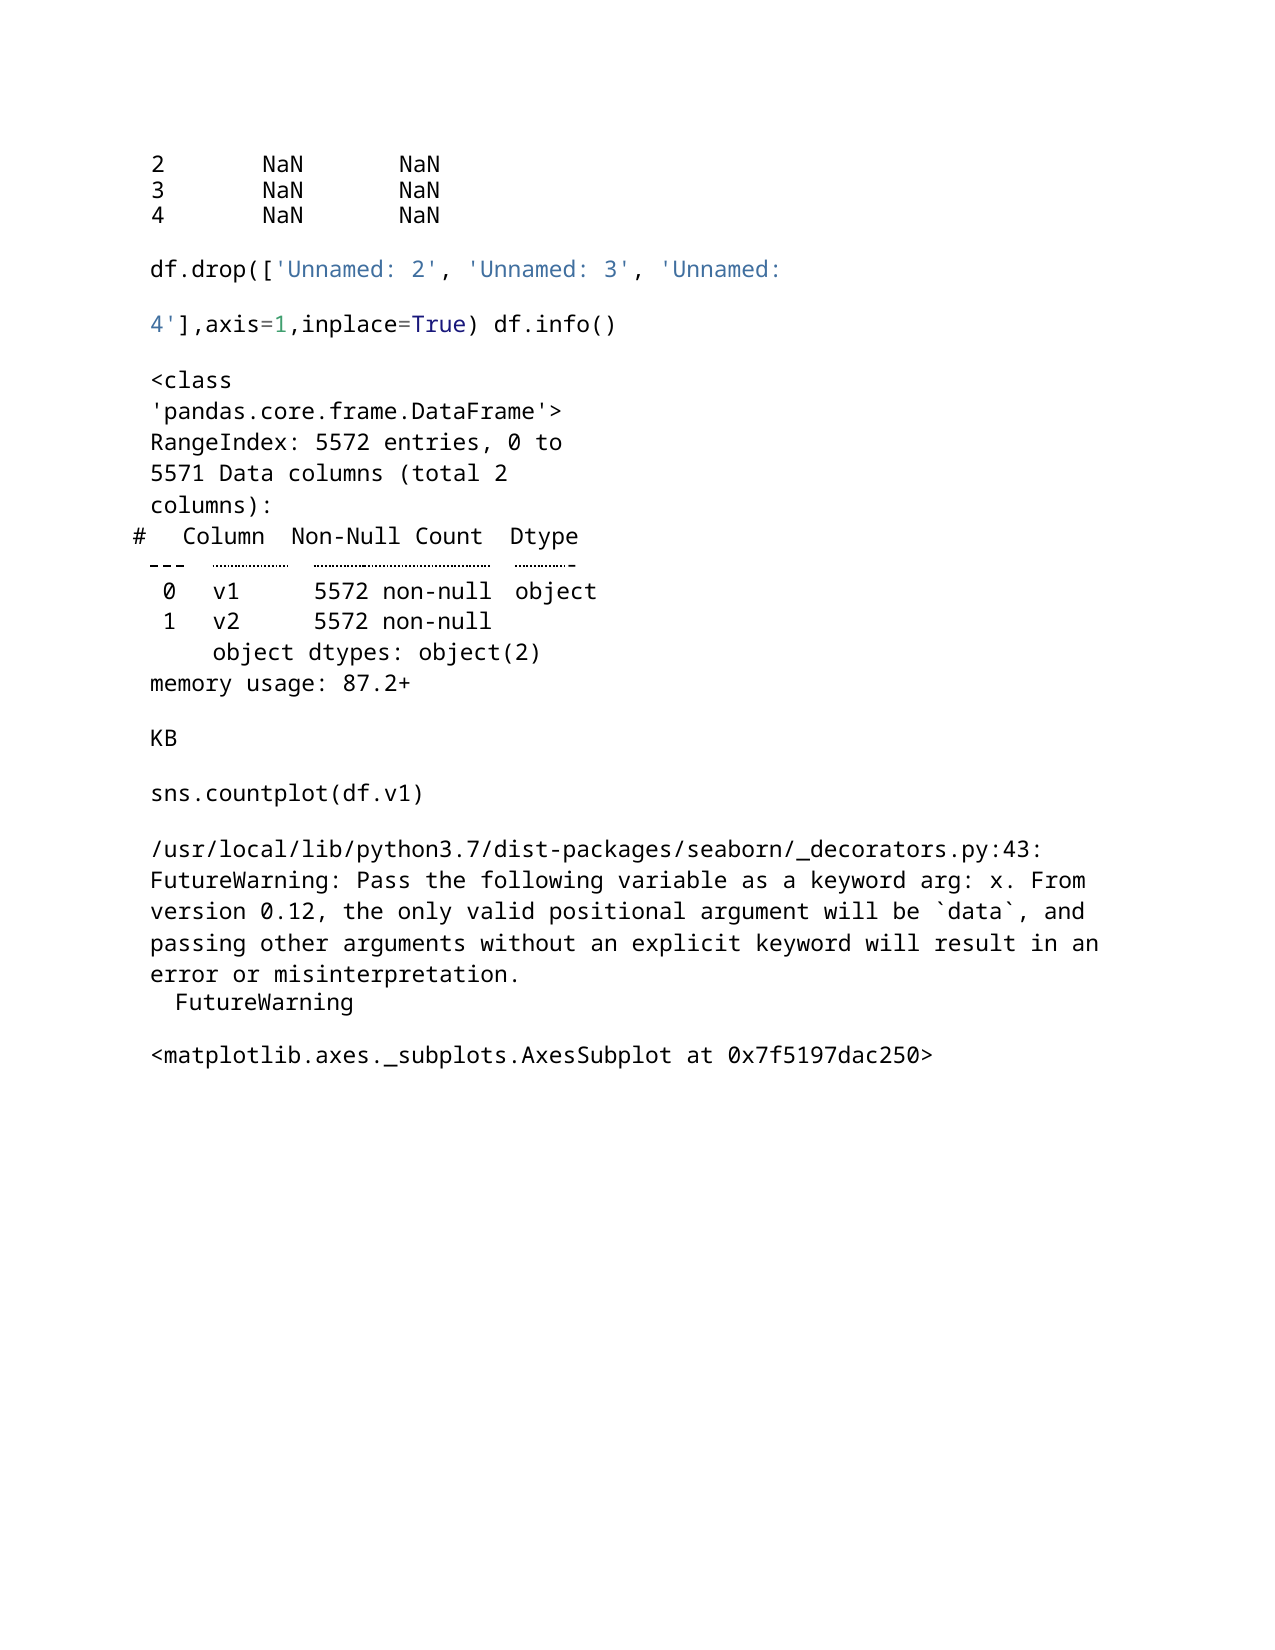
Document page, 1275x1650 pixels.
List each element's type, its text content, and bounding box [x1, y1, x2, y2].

table_cell NaN [352, 205, 445, 230]
table_header 2 [146, 154, 213, 179]
text # Column Non-Null Count Dtype [127, 520, 578, 551]
table_cell NaN [214, 179, 352, 205]
text <matplotlib.axes._subplots.AxesSubplot at 0x7f5197dac250> [150, 1039, 1150, 1071]
text df.drop(['Unnamed: 2', 'Unnamed: 3', 'Unnamed: 4'],axis=1,inplace=True) df.info() [150, 253, 1047, 339]
table_cell 3 [146, 179, 213, 205]
list v2 5572 non-null object dtypes: object(2) [150, 605, 591, 667]
text /usr/local/lib/python3.7/dist-packages/seaborn/_decorators.py:43: FutureWarning: Pass the following variable as a keyword arg: x. From version 0.12, the only valid positional argument will be `data`, and passing other arguments without an explicit keyword will result in an error or misinterpretation. [150, 833, 1143, 989]
table_cell NaN [352, 179, 445, 205]
text - [127, 551, 578, 578]
table_header NaN [352, 154, 445, 179]
table_cell 4 [146, 205, 213, 230]
table_cell NaN [214, 205, 352, 230]
table_header NaN [214, 154, 352, 179]
text memory usage: 87.2+ KB sns.countplot(df.v1) [150, 667, 428, 808]
text FutureWarning [175, 989, 1150, 1016]
list v1 5572 non-null object [162, 578, 1150, 604]
text <class 'pandas.core.frame.DataFrame'> RangeIndex: 5572 entries, 0 to 5571 Data columns (total 2 columns): [150, 363, 616, 520]
